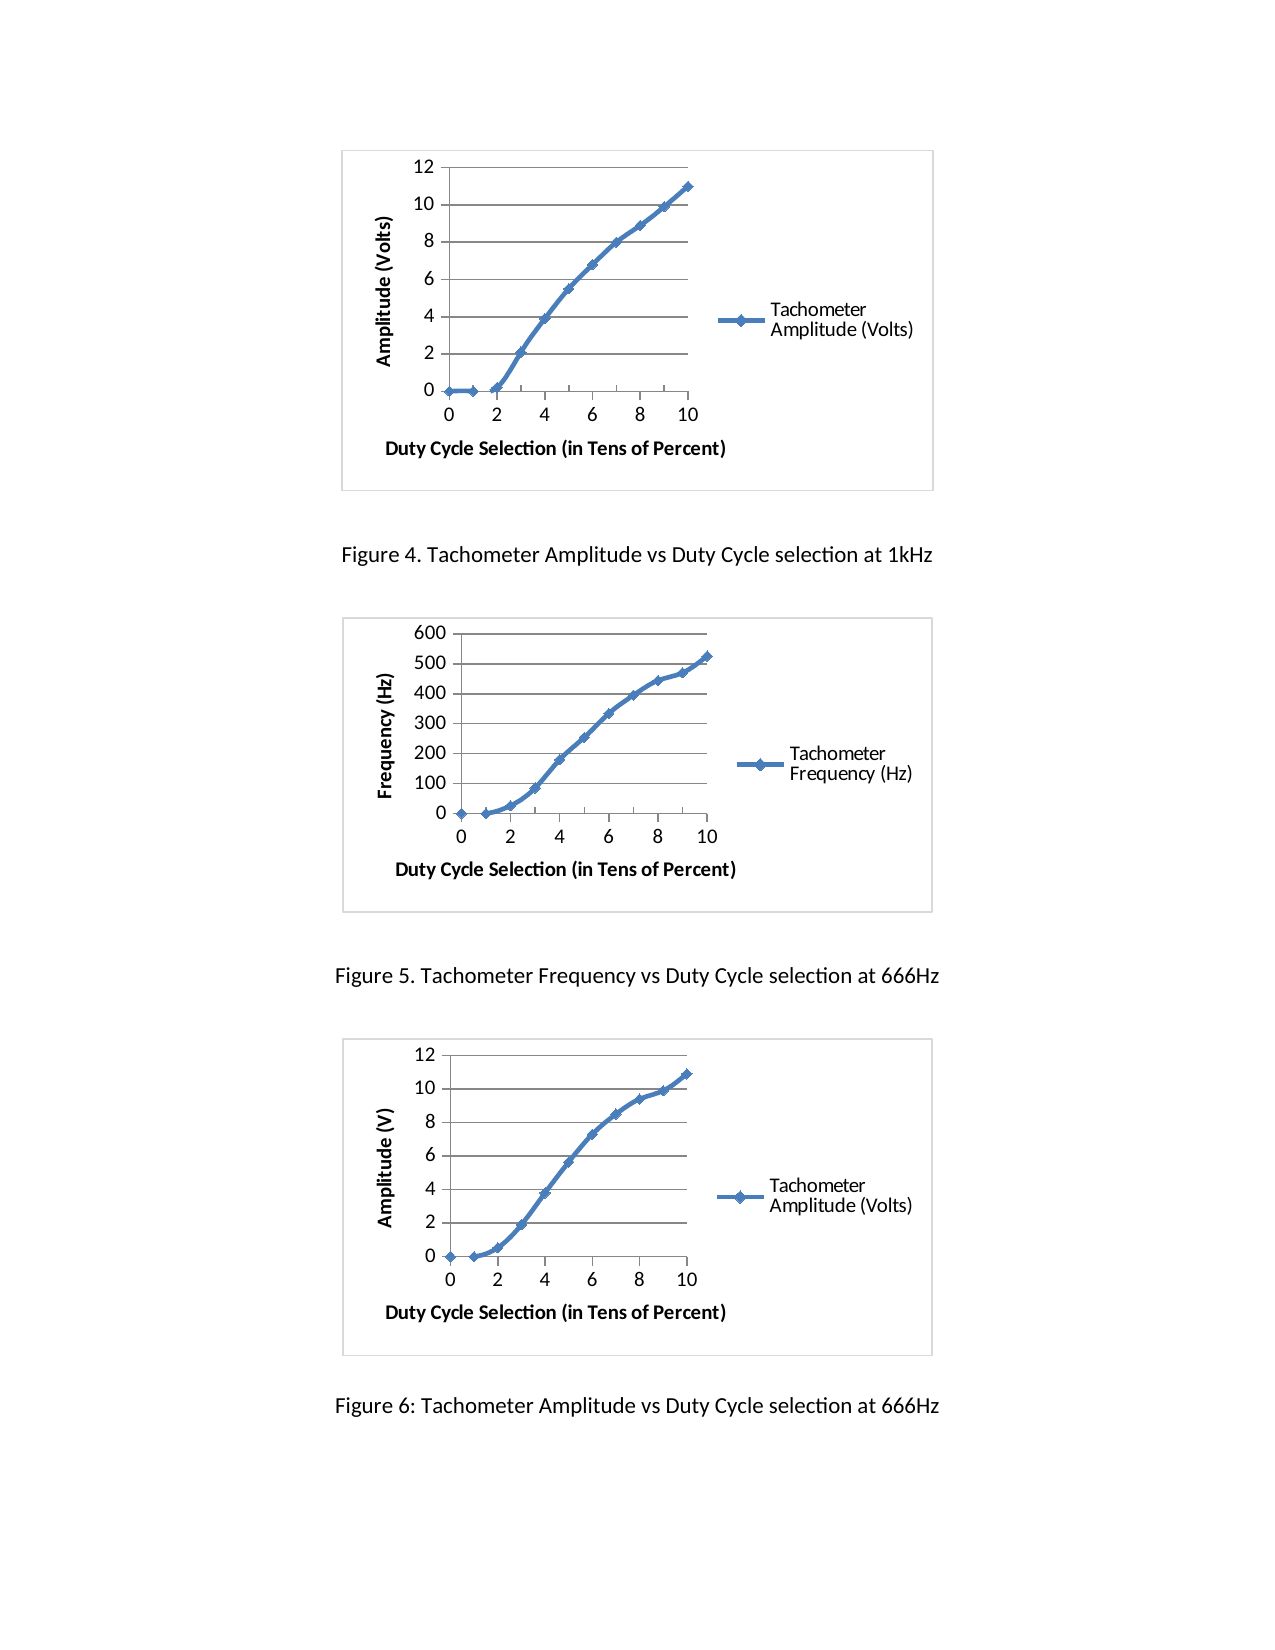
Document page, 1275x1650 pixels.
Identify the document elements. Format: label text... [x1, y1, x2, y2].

text Figure 5. Tachometer Frequency vs Duty Cycle selection at 666Hz [150, 961, 1125, 989]
text Figure 4. Tachometer Amplitude vs Duty Cycle selection at 1kHz [150, 540, 1125, 568]
text Figure 6: Tachometer Amplitude vs Duty Cycle selection at 666Hz [150, 1391, 1125, 1419]
